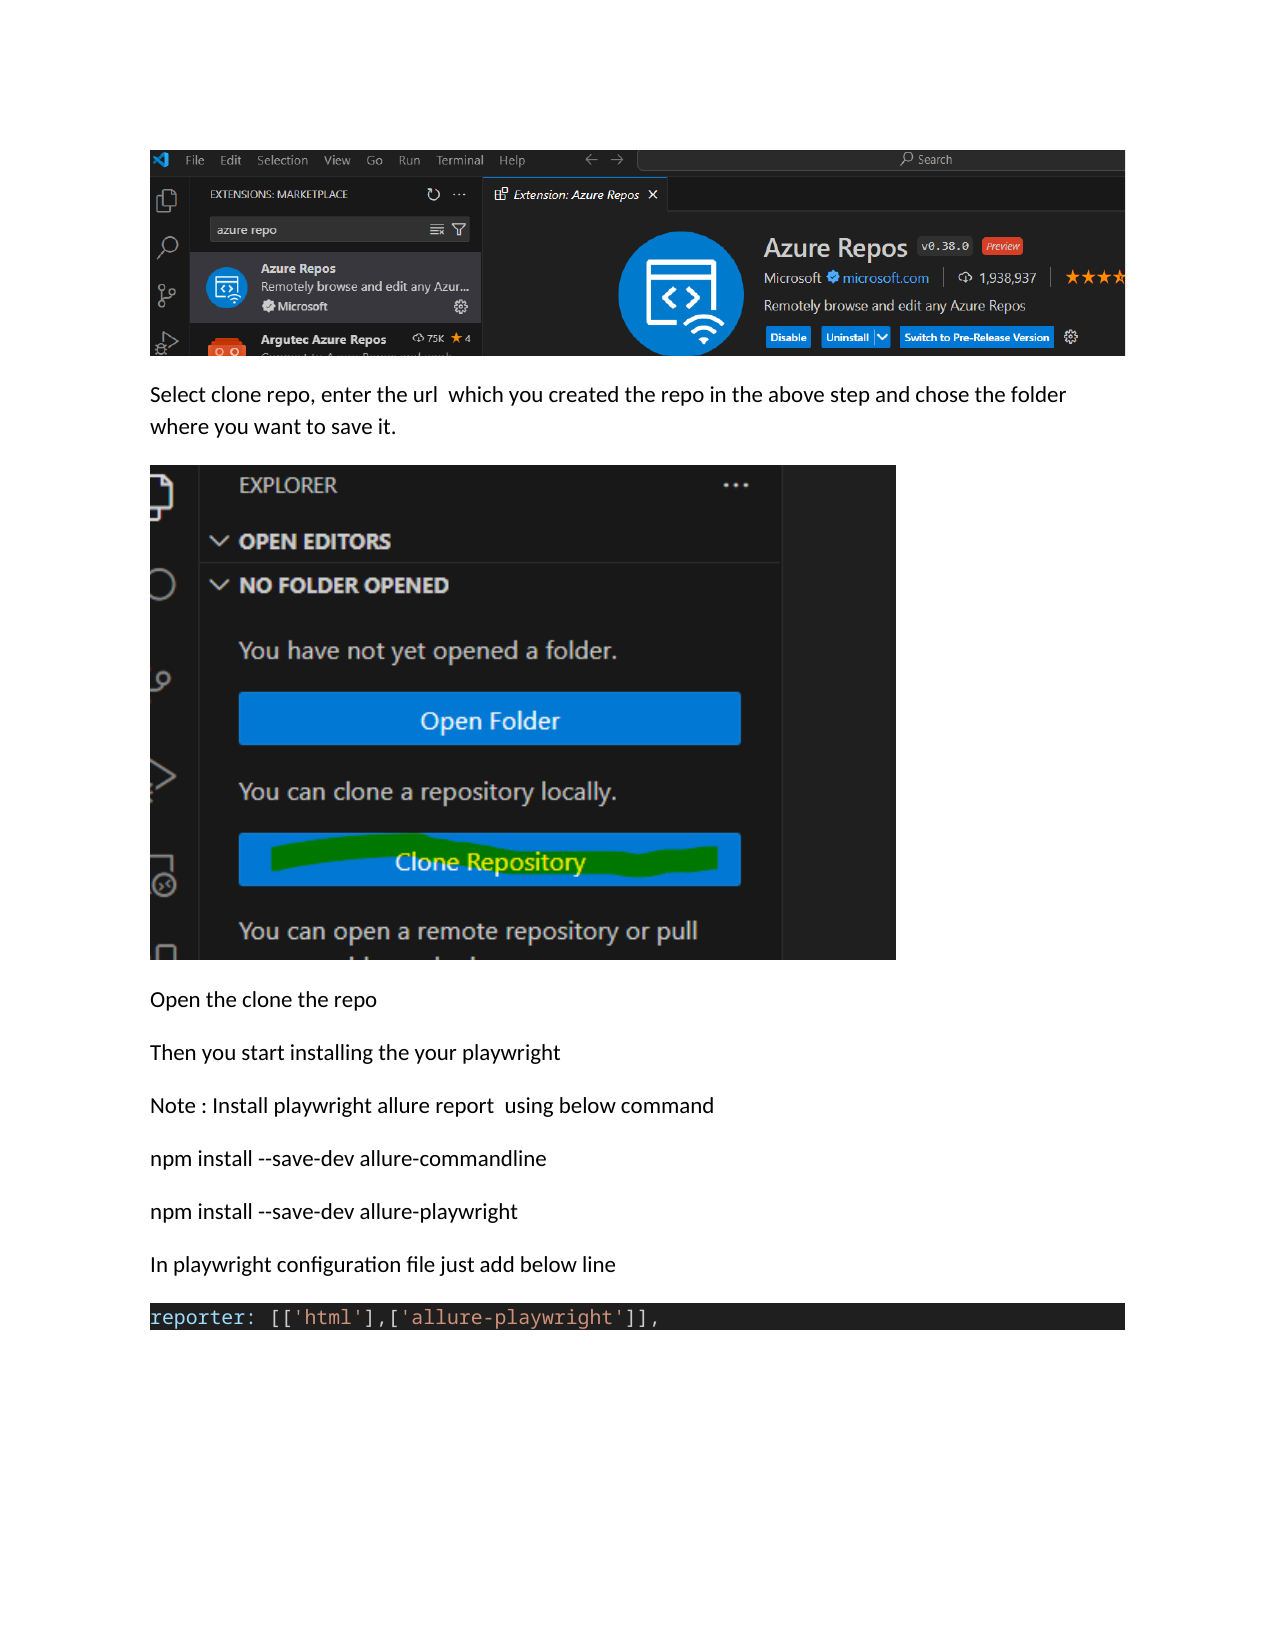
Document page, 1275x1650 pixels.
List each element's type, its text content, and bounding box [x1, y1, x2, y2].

picture [150, 465, 896, 960]
text npm install --save-dev allure-commandline [150, 1144, 1125, 1172]
text Select clone repo, enter the url which you created the repo in the above step and chose the folder where you want to save it. [150, 380, 1125, 441]
text reporter: [['html'],['allure-playwright']], [150, 1303, 1125, 1330]
text Note : Install playwright allure report using below command [150, 1091, 1125, 1119]
text npm install --save-dev allure-playwright [150, 1197, 1125, 1225]
picture [150, 150, 1125, 356]
text Then you start installing the your playwright [150, 1038, 1125, 1066]
text Open the clone the repo [150, 985, 1125, 1013]
text In playwright configuration file just add below line [150, 1250, 1125, 1278]
